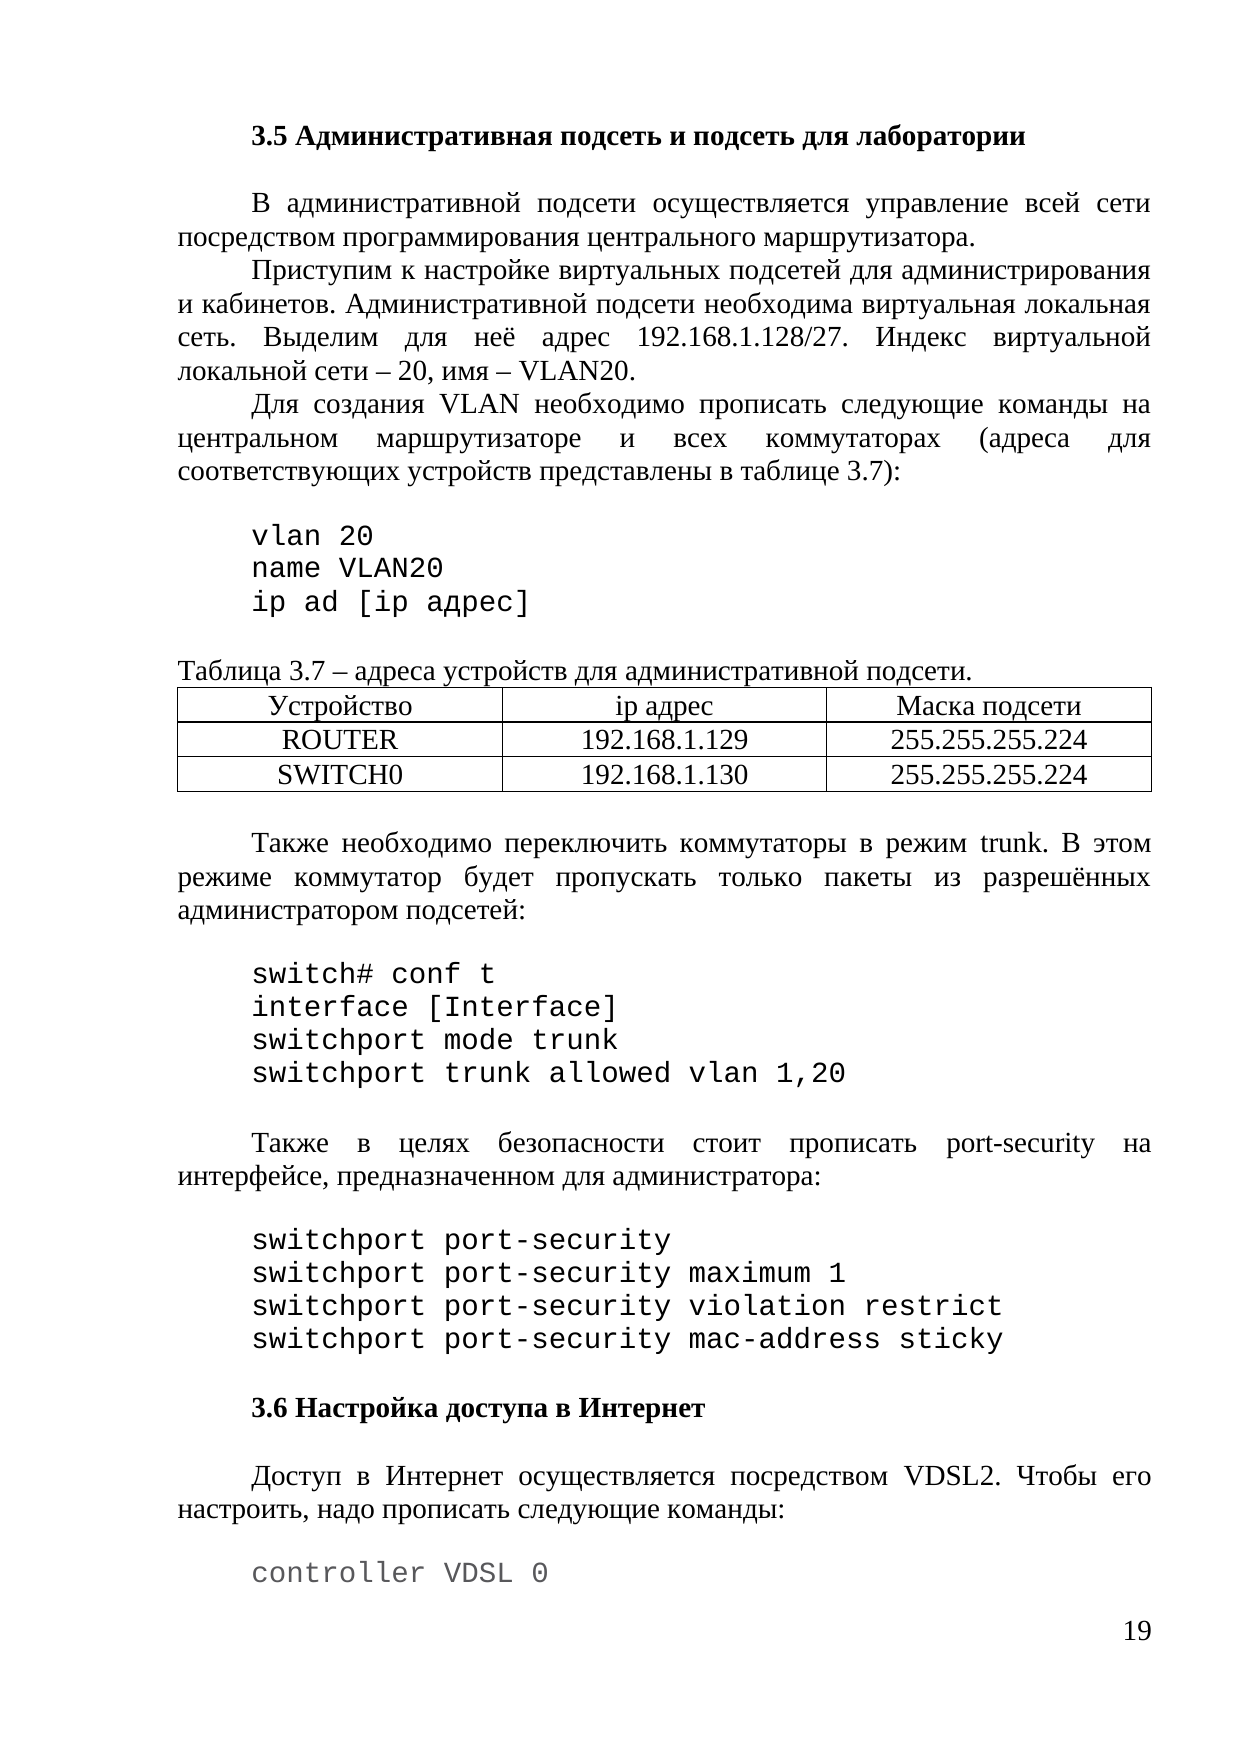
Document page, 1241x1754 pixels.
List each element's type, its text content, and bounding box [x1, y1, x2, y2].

text Также необходимо переключить коммутаторы в режим trunk. В этом режиме коммутатор будет пропускать только пакеты из разрешённых администратором подсетей: [177, 825, 1152, 926]
table_cell ROUTER [178, 723, 502, 756]
text switch# conf t [251, 959, 1152, 992]
text switchport trunk allowed vlan 1,20 [251, 1058, 1152, 1091]
text switchport port-security violation restrict [251, 1291, 1152, 1324]
text ip ad [ip адрес] [251, 587, 1152, 620]
table_cell 192.168.1.129 [503, 723, 826, 756]
text В административной подсети осуществляется управление всей сети посредством программирования центрального маршрутизатора. [177, 185, 1152, 252]
text controller VDSL 0 [177, 1558, 1152, 1591]
table_cell 192.168.1.130 [503, 757, 826, 791]
subtitle 3.5 Административная подсеть и подсеть для лаборатории [251, 118, 1152, 152]
text vlan 20 [251, 521, 1152, 554]
text Доступ в Интернет осуществляется посредством VDSL2. Чтобы его настроить, надо прописать следующие команды: [177, 1458, 1152, 1525]
text switchport port-security maximum 1 [251, 1258, 1152, 1291]
text Также в целях безопасности стоит прописать port-security на интерфейсе, предназначенном для администратора: [177, 1125, 1152, 1192]
text switchport port-security [251, 1225, 1152, 1258]
text Таблица 3.7 – адреса устройств для административной подсети. [177, 653, 1152, 687]
table_header Устройство [178, 688, 502, 721]
table_cell SWITCH0 [178, 757, 502, 791]
text interface [Interface] [251, 992, 1152, 1025]
text name VLAN20 [251, 554, 1152, 587]
table_cell 255.255.255.224 [827, 757, 1151, 791]
subtitle 3.6 Настройка доступа в Интернет [251, 1391, 1152, 1424]
text switchport mode trunk [251, 1025, 1152, 1058]
table_cell 255.255.255.224 [827, 723, 1151, 756]
table_header ip адрес [503, 688, 826, 721]
text switchport port-security mac-address sticky [177, 1324, 1152, 1357]
text Приступим к настройке виртуальных подсетей для администрирования и кабинетов. Административной подсети необходима виртуальная локальная сеть. Выделим для неё адрес 192.168.1.128/27. Индекс виртуальной локальной сети – 20, имя – VLAN20. [177, 252, 1152, 386]
table_header Маска подсети [827, 688, 1151, 721]
text Для создания VLAN необходимо прописать следующие команды на центральном маршрутизаторе и всех коммутаторах (адреса для соответствующих устройств представлены в таблице 3.7): [177, 386, 1152, 487]
